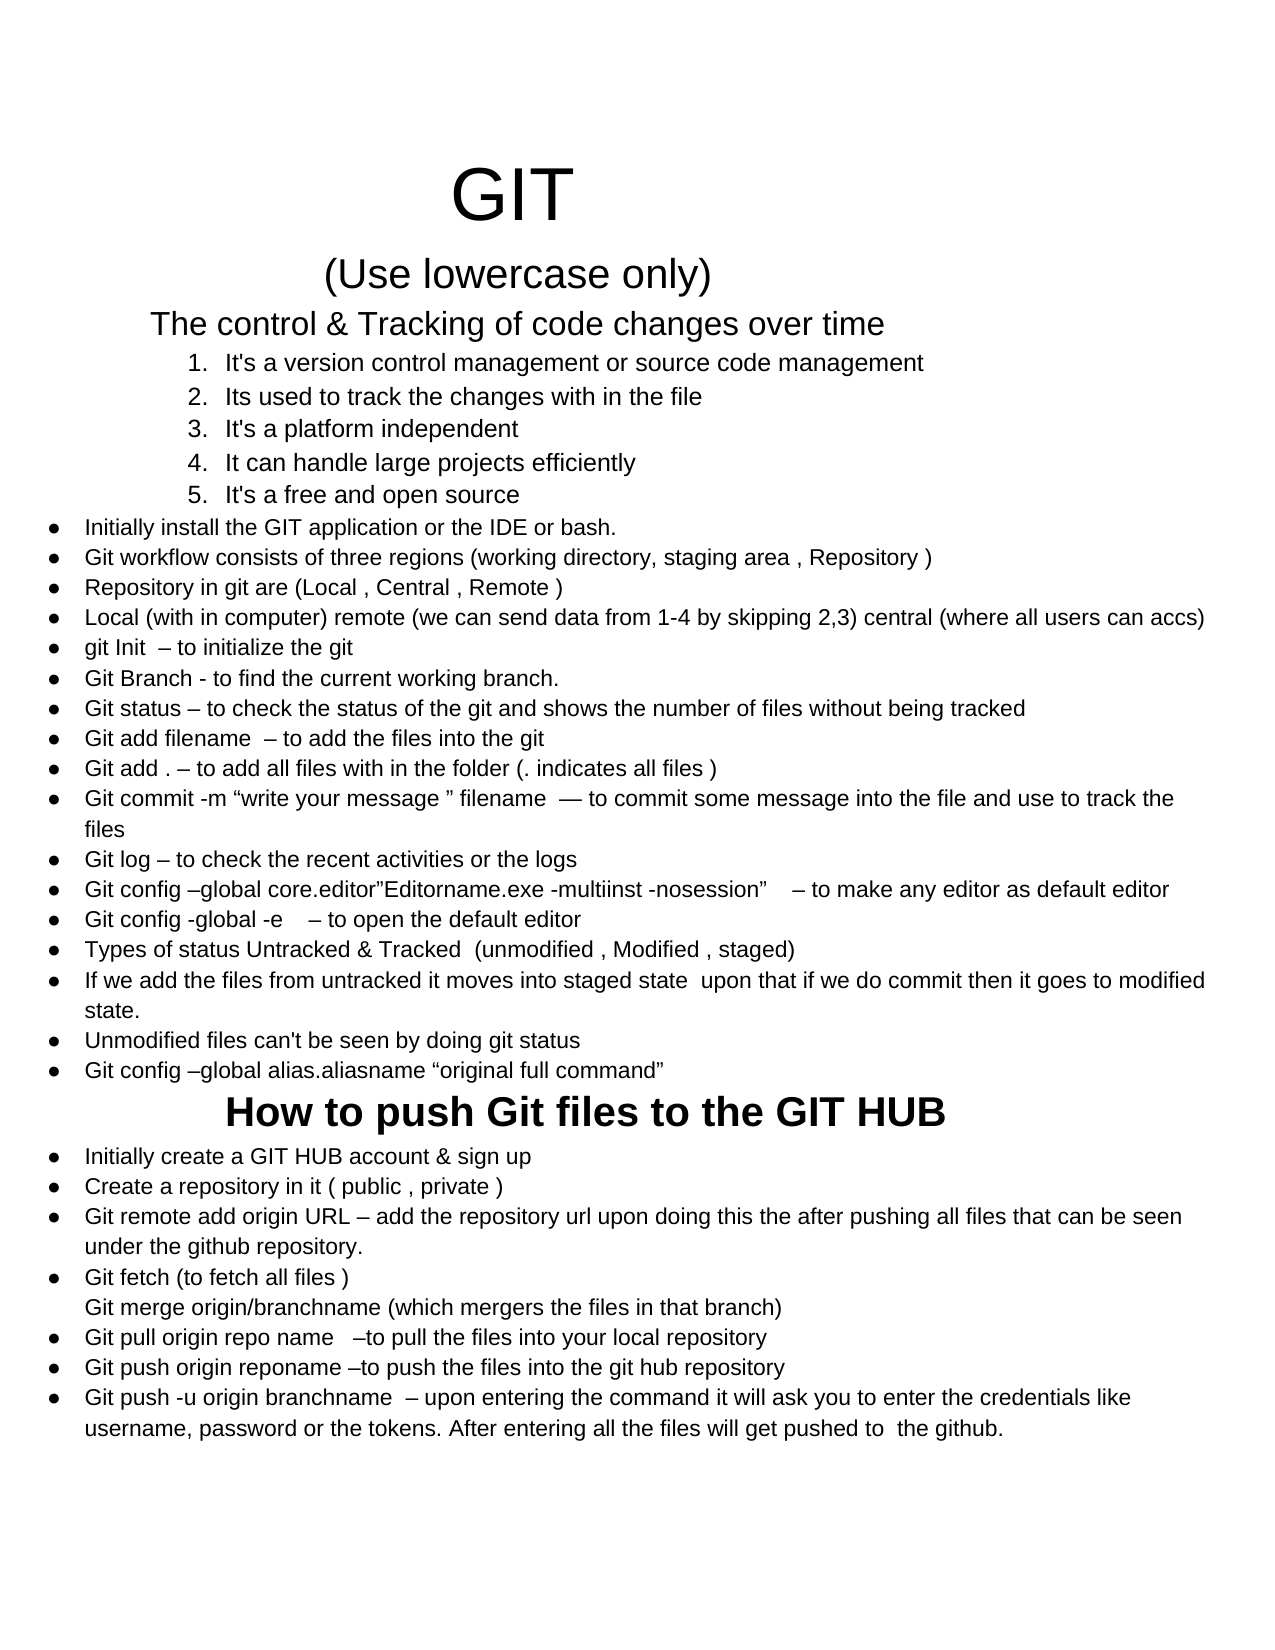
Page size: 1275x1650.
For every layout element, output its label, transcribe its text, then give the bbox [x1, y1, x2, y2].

list Its used to track the changes with in the file [187, 381, 1125, 410]
list Git workflow consists of three regions (working directory, staging area , Repository ) [47, 544, 1209, 570]
text How to push Git files to the GIT HUB [225, 1087, 1209, 1135]
list Git remote add origin URL – add the repository url upon doing this the after pushing all files that can be seen under the github repository. [47, 1203, 1209, 1259]
list Repository in git are (Local , Central , Remote ) [47, 574, 1209, 600]
list If we add the files from untracked it moves into staged state upon that if we do commit then it goes to modified state. [47, 967, 1209, 1023]
list Git add filename – to add the files into the git [47, 725, 1209, 751]
list Local (with in computer) remote (we can send data from 1-4 by skipping 2,3) central (where all users can accs) [47, 604, 1209, 631]
text The control & Tracking of code changes over time [150, 304, 1125, 343]
list Create a repository in it ( public , private ) [47, 1173, 1209, 1199]
text (Use lowercase only) [150, 249, 1125, 297]
list It's a platform independent [187, 414, 1125, 443]
list Unmodified files can't be seen by doing git status [47, 1027, 1209, 1053]
list Git fetch (to fetch all files ) Git merge origin/branchname (which mergers the files in that branch) [47, 1263, 1209, 1320]
list Git push -u origin branchname – upon entering the command it will ask you to enter the credentials like username, password or the tokens. After entering all the files will get pushed to the github. [47, 1384, 1209, 1441]
list Git log – to check the recent activities or the logs [47, 846, 1209, 872]
list It can handle large projects efficiently [187, 447, 1125, 476]
list It's a free and open source [187, 481, 1125, 509]
list Git config –global core.editor”Editorname.exe -multiinst -nosession” – to make any editor as default editor [47, 876, 1209, 902]
list git Init – to initialize the git [47, 634, 1209, 661]
list Git status – to check the status of the git and shows the number of files without being tracked [47, 695, 1209, 721]
list Git add . – to add all files with in the folder (. indicates all files ) [47, 755, 1209, 782]
list Git commit -m “write your message ” filename — to commit some message into the file and use to track the files [47, 785, 1209, 842]
list Git config -global -e – to open the default editor [47, 906, 1209, 933]
list Initially create a GIT HUB account & sign up [47, 1143, 1209, 1169]
list Git push origin reponame –to push the files into the git hub repository [47, 1354, 1209, 1380]
list Git pull origin repo name –to pull the files into your local repository [47, 1324, 1209, 1350]
list Git config –global alias.aliasname “original full command” [47, 1057, 1209, 1084]
list Types of status Untracked & Tracked (unmodified , Modified , staged) [47, 936, 1209, 963]
list Initially install the GIT application or the IDE or bash. [47, 513, 1209, 540]
text GIT [150, 150, 1125, 236]
list Git Branch - to find the current working branch. [47, 664, 1209, 691]
list It's a version control management or source code management [187, 348, 1125, 377]
